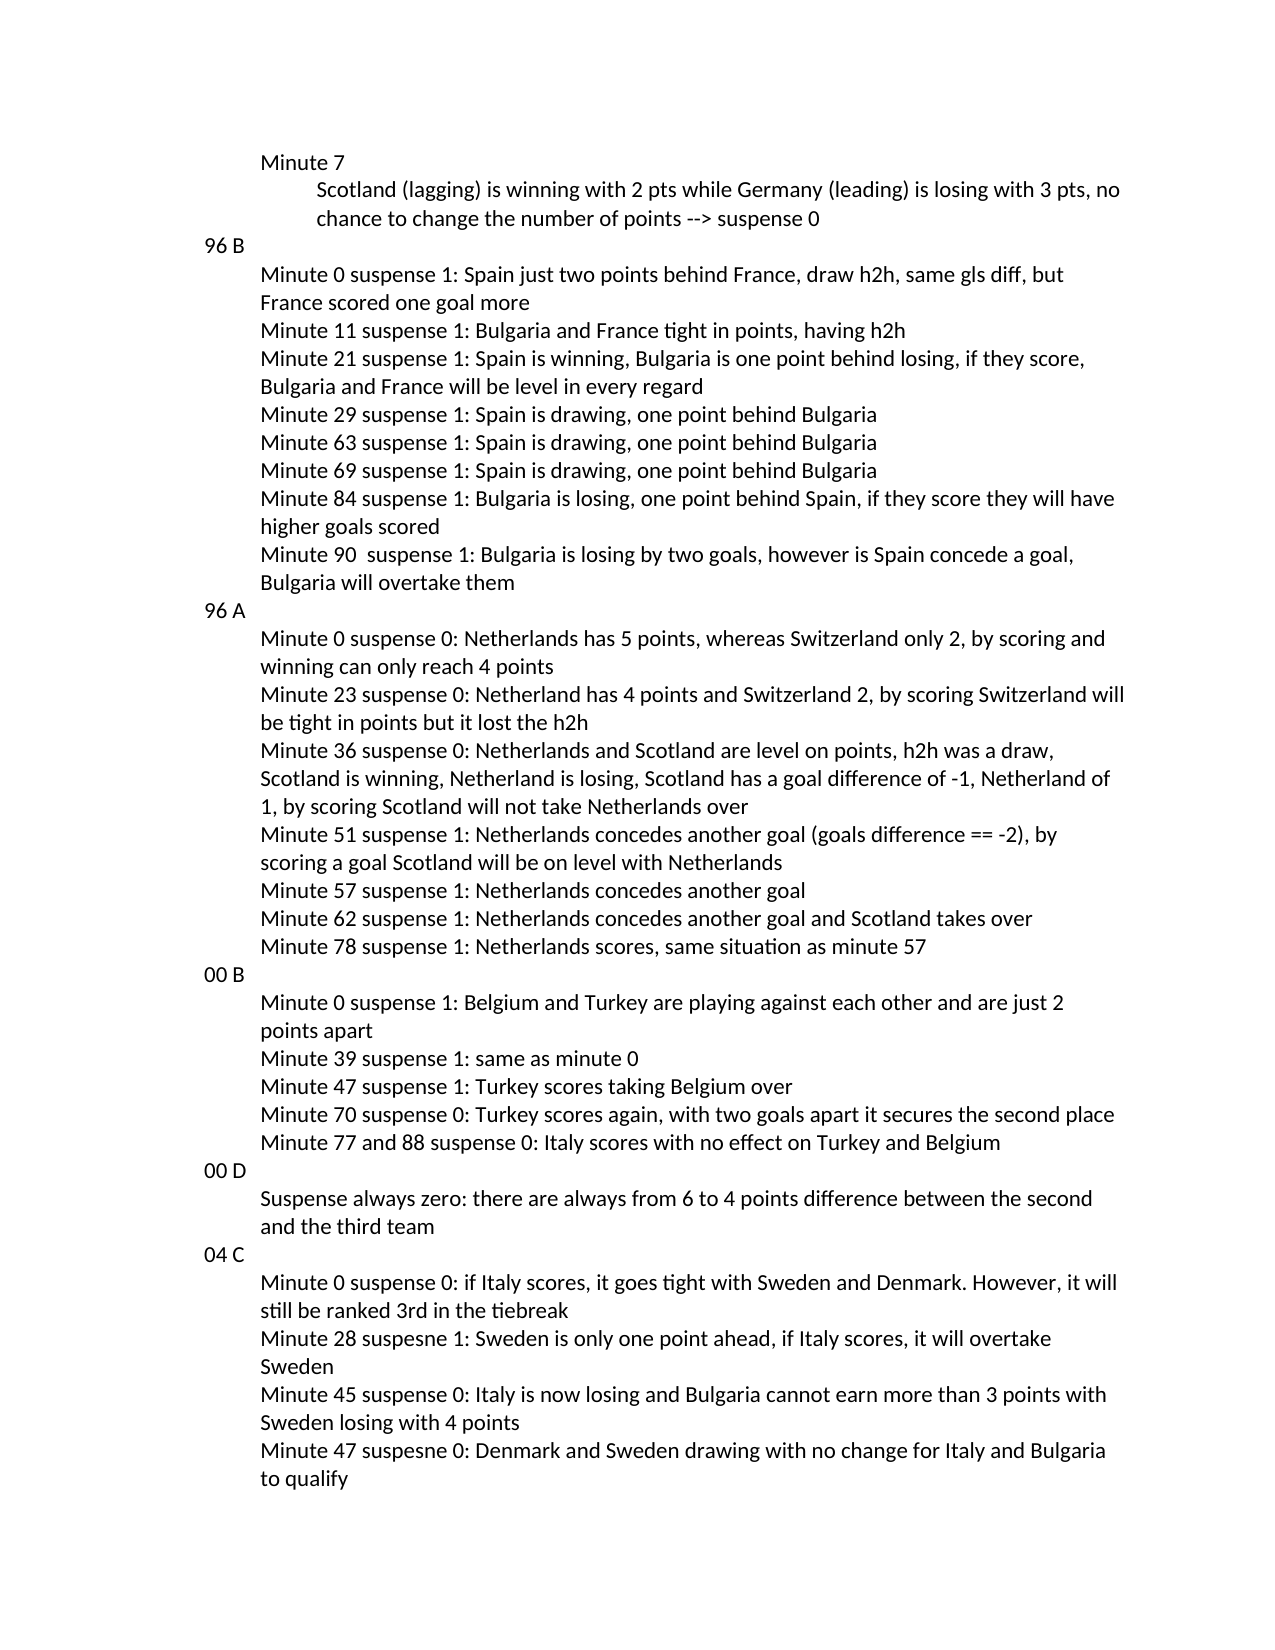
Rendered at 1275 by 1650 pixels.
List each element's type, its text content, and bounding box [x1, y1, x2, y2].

text Minute 0 suspense 0: Netherlands has 5 points, whereas Switzerland only 2, by scoring and winning can only reach 4 points [260, 624, 1127, 680]
text Suspense always zero: there are always from 6 to 4 points difference between the second and the third team [260, 1184, 1127, 1240]
text Minute 28 suspesne 1: Sweden is only one point ahead, if Italy scores, it will overtake Sweden [260, 1324, 1127, 1381]
text Minute 23 suspense 0: Netherland has 4 points and Switzerland 2, by scoring Switzerland will be tight in points but it lost the h2h [260, 680, 1127, 736]
text 00 D [204, 1156, 1127, 1184]
text Minute 45 suspense 0: Italy is now losing and Bulgaria cannot earn more than 3 points with Sweden losing with 4 points [260, 1381, 1127, 1437]
text Minute 39 suspense 1: same as minute 0 [260, 1044, 1127, 1072]
text Minute 70 suspense 0: Turkey scores again, with two goals apart it secures the second place [260, 1100, 1127, 1128]
text Minute 0 suspense 1: Spain just two points behind France, draw h2h, same gls diff, but France scored one goal more [260, 260, 1127, 316]
text Minute 0 suspense 0: if Italy scores, it goes tight with Sweden and Denmark. However, it will still be ranked 3rd in the tiebreak [260, 1268, 1127, 1324]
text Scotland (lagging) is winning with 2 pts while Germany (leading) is losing with 3 pts, no chance to change the number of points --> suspense 0 [316, 176, 1127, 232]
text Minute 47 suspesne 0: Denmark and Sweden drawing with no change for Italy and Bulgaria to qualify [260, 1437, 1127, 1493]
text Minute 62 suspense 1: Netherlands concedes another goal and Scotland takes over [260, 904, 1127, 932]
text Minute 51 suspense 1: Netherlands concedes another goal (goals difference == -2), by scoring a goal Scotland will be on level with Netherlands [260, 820, 1127, 876]
text Minute 11 suspense 1: Bulgaria and France tight in points, having h2h [260, 316, 1127, 344]
text Minute 77 and 88 suspense 0: Italy scores with no effect on Turkey and Belgium [260, 1128, 1127, 1156]
text Minute 21 suspense 1: Spain is winning, Bulgaria is one point behind losing, if they score, Bulgaria and France will be level in every regard [260, 344, 1127, 400]
text Minute 90 suspense 1: Bulgaria is losing by two goals, however is Spain concede a goal, Bulgaria will overtake them [260, 540, 1127, 596]
text Minute 84 suspense 1: Bulgaria is losing, one point behind Spain, if they score they will have higher goals scored [260, 484, 1127, 540]
text Minute 36 suspense 0: Netherlands and Scotland are level on points, h2h was a draw, Scotland is winning, Netherland is losing, Scotland has a goal difference of -1, Netherland of 1, by scoring Scotland will not take Netherlands over [260, 736, 1127, 820]
text Minute 63 suspense 1: Spain is drawing, one point behind Bulgaria [260, 428, 1127, 456]
text 96 B [204, 232, 1127, 260]
text Minute 29 suspense 1: Spain is drawing, one point behind Bulgaria [260, 400, 1127, 428]
text 04 C [204, 1240, 1127, 1268]
text Minute 57 suspense 1: Netherlands concedes another goal [260, 876, 1127, 904]
text Minute 7 [260, 148, 1127, 176]
text 00 B [204, 960, 1127, 988]
text 96 A [204, 596, 1127, 624]
text Minute 78 suspense 1: Netherlands scores, same situation as minute 57 [260, 932, 1127, 960]
text Minute 47 suspense 1: Turkey scores taking Belgium over [260, 1072, 1127, 1100]
text Minute 69 suspense 1: Spain is drawing, one point behind Bulgaria [260, 456, 1127, 484]
text Minute 0 suspense 1: Belgium and Turkey are playing against each other and are just 2 points apart [260, 988, 1127, 1044]
